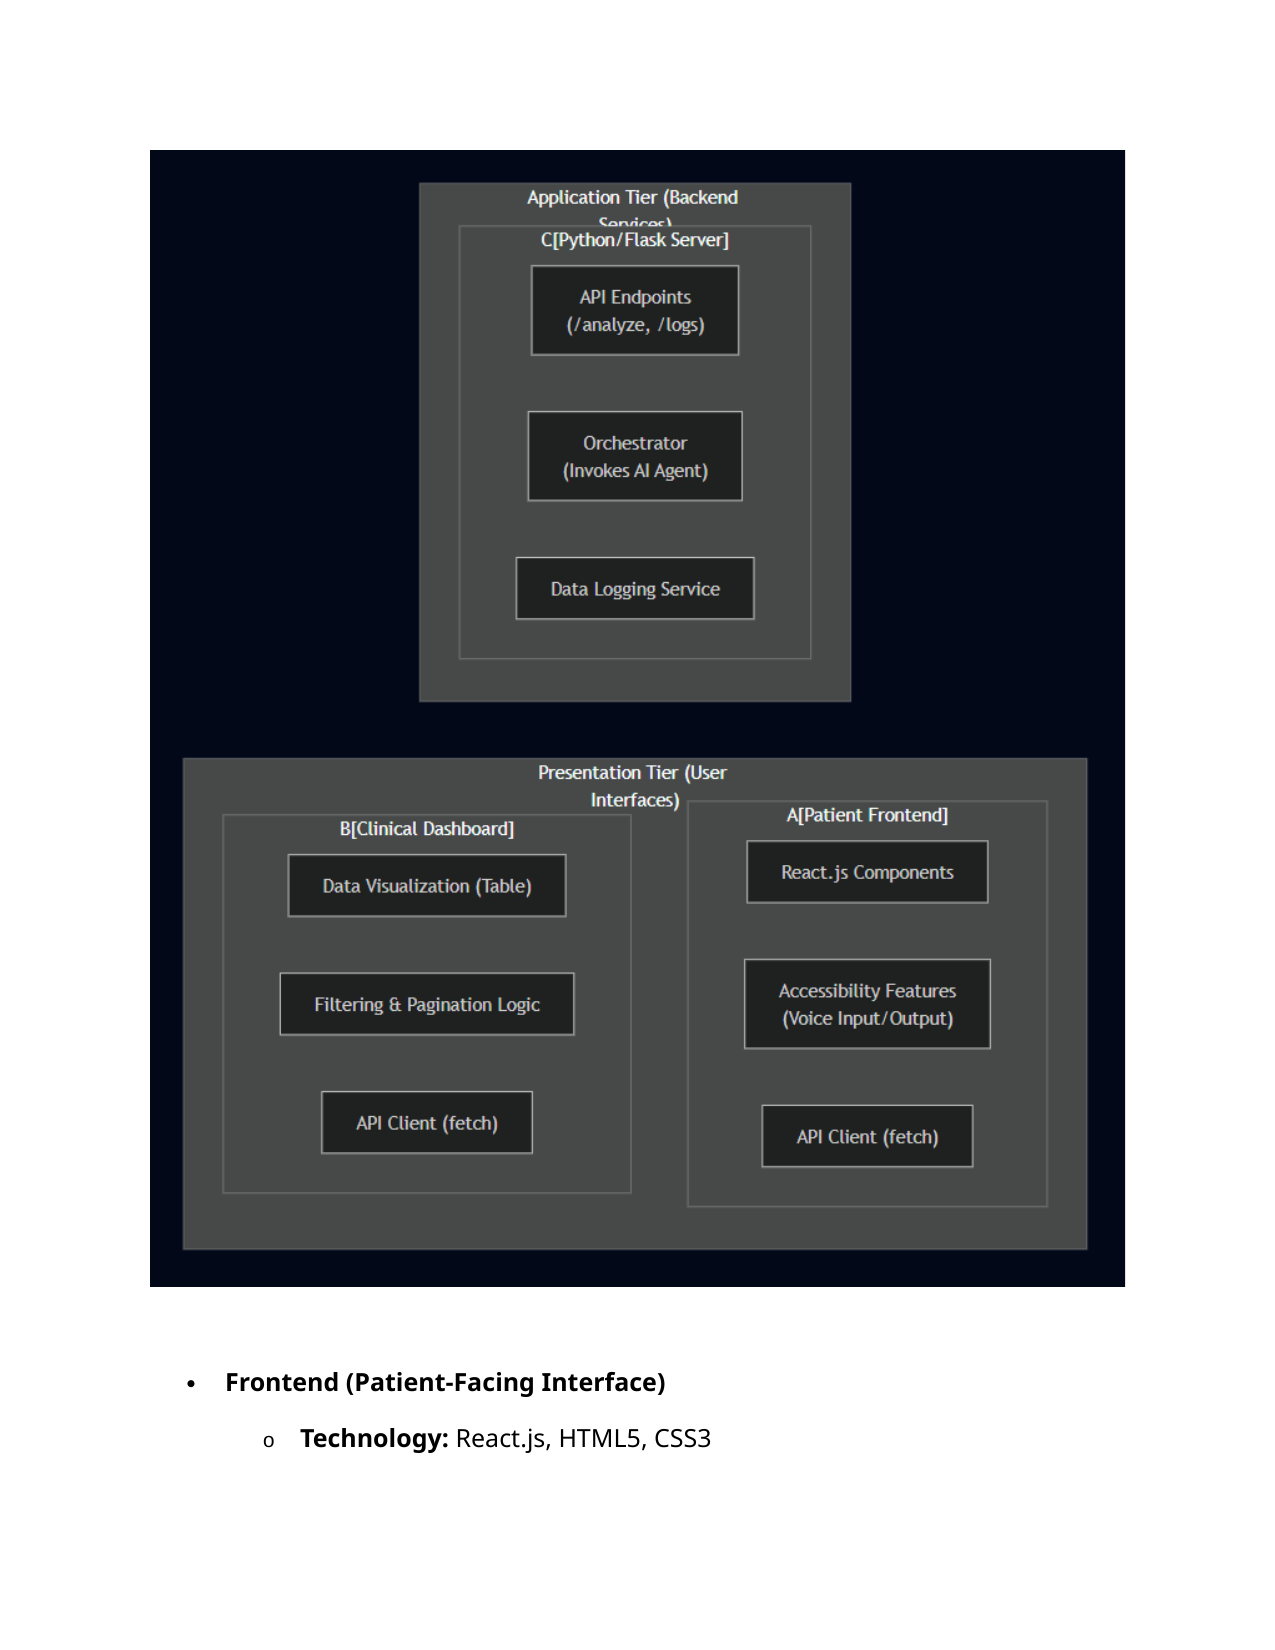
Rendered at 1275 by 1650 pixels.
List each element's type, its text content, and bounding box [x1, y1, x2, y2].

list Technology: React.js, HTML5, CSS3 [262, 1421, 1125, 1454]
list Frontend (Patient-Facing Interface) [187, 1365, 1125, 1399]
picture [150, 150, 1125, 1287]
